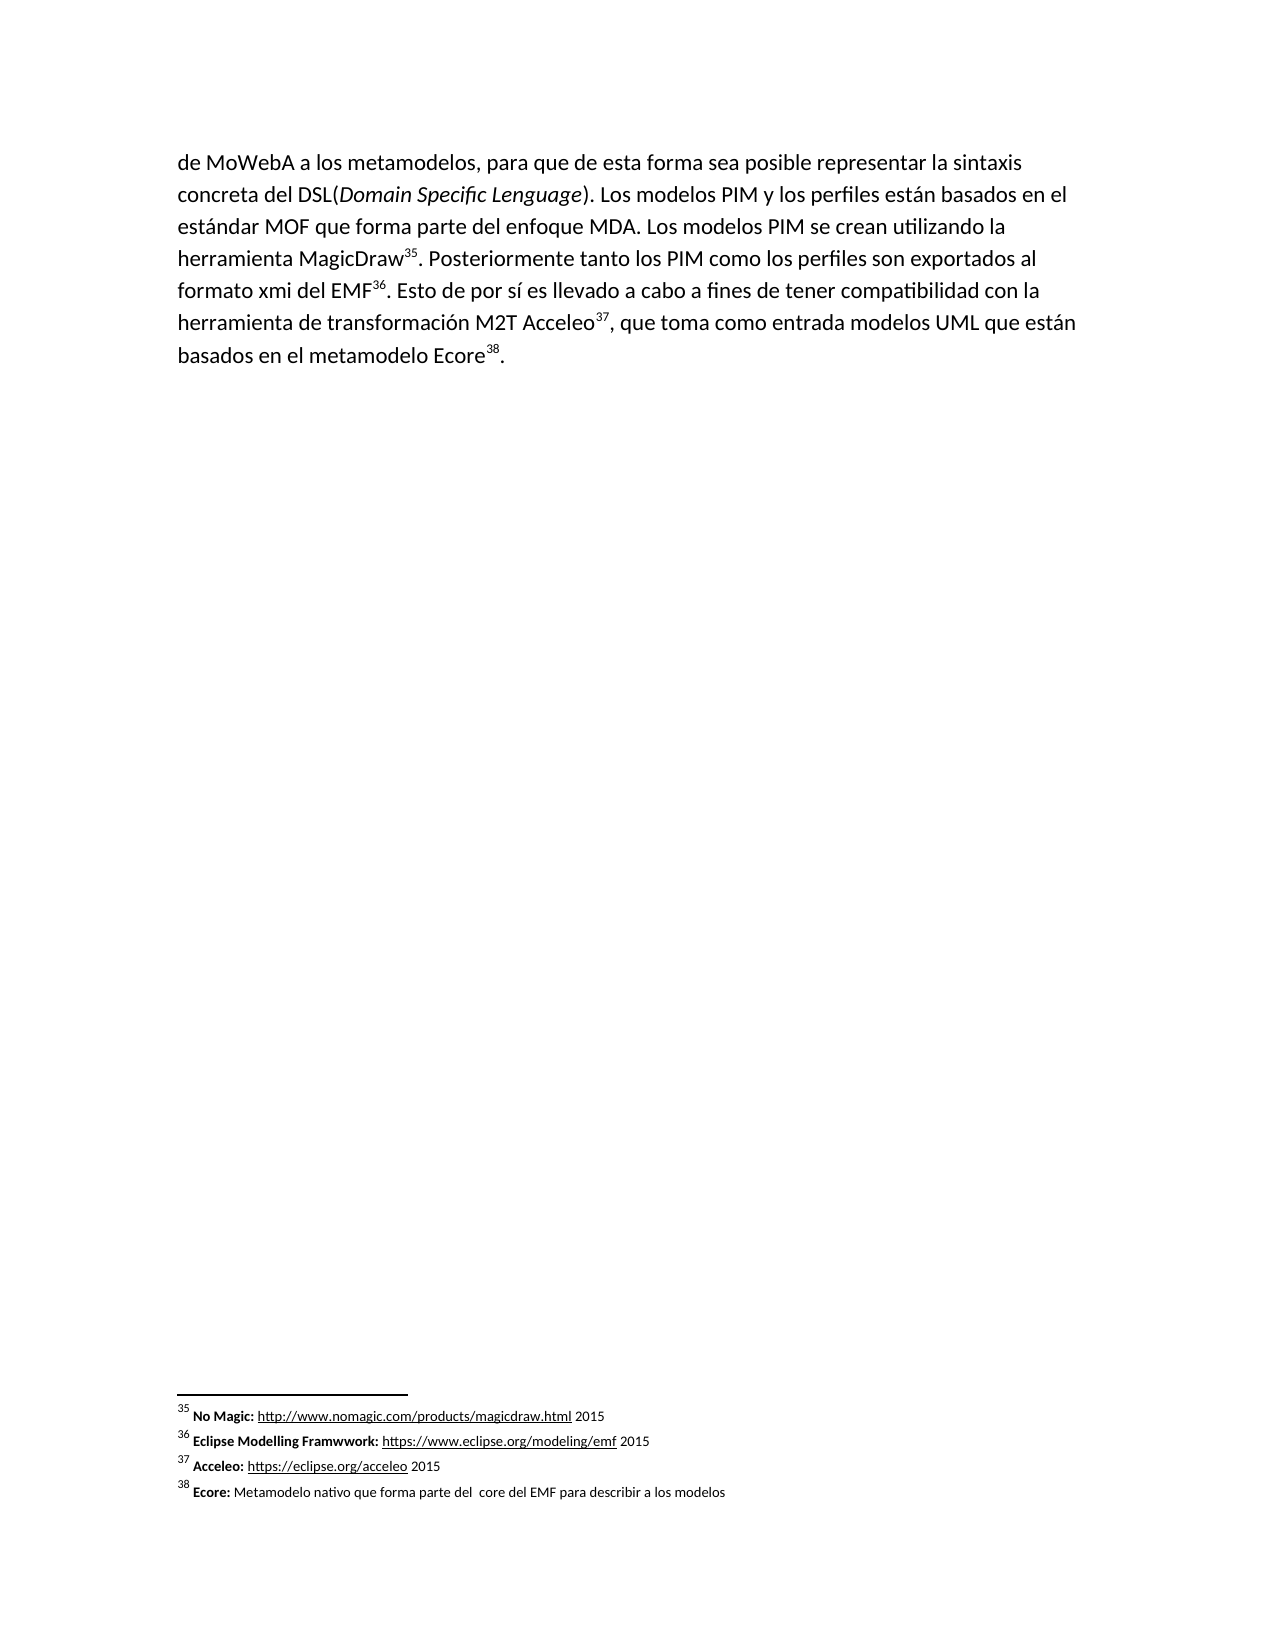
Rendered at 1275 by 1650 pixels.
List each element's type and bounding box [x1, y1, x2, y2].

text [177, 148, 1098, 369]
